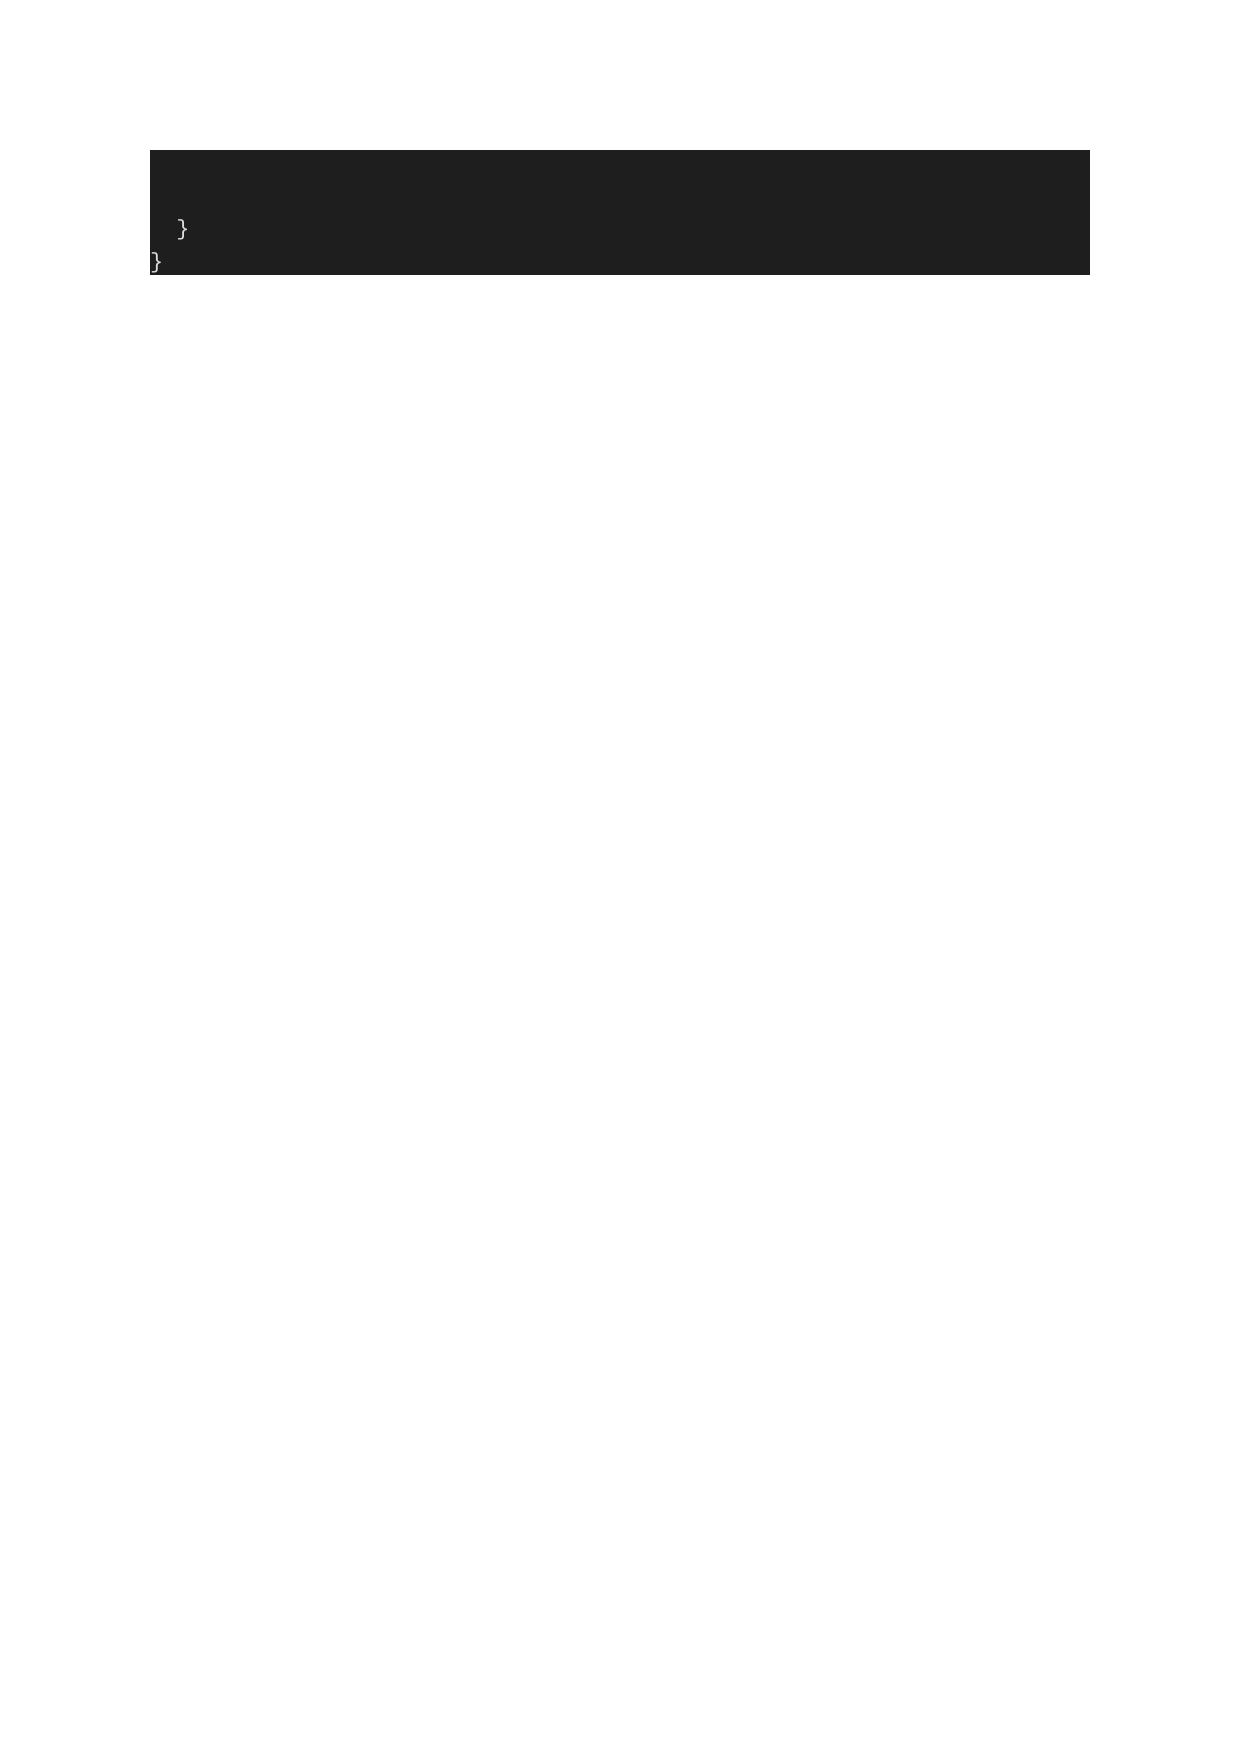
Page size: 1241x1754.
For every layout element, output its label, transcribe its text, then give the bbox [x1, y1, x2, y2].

text } [150, 217, 1090, 242]
text } [150, 250, 1090, 275]
